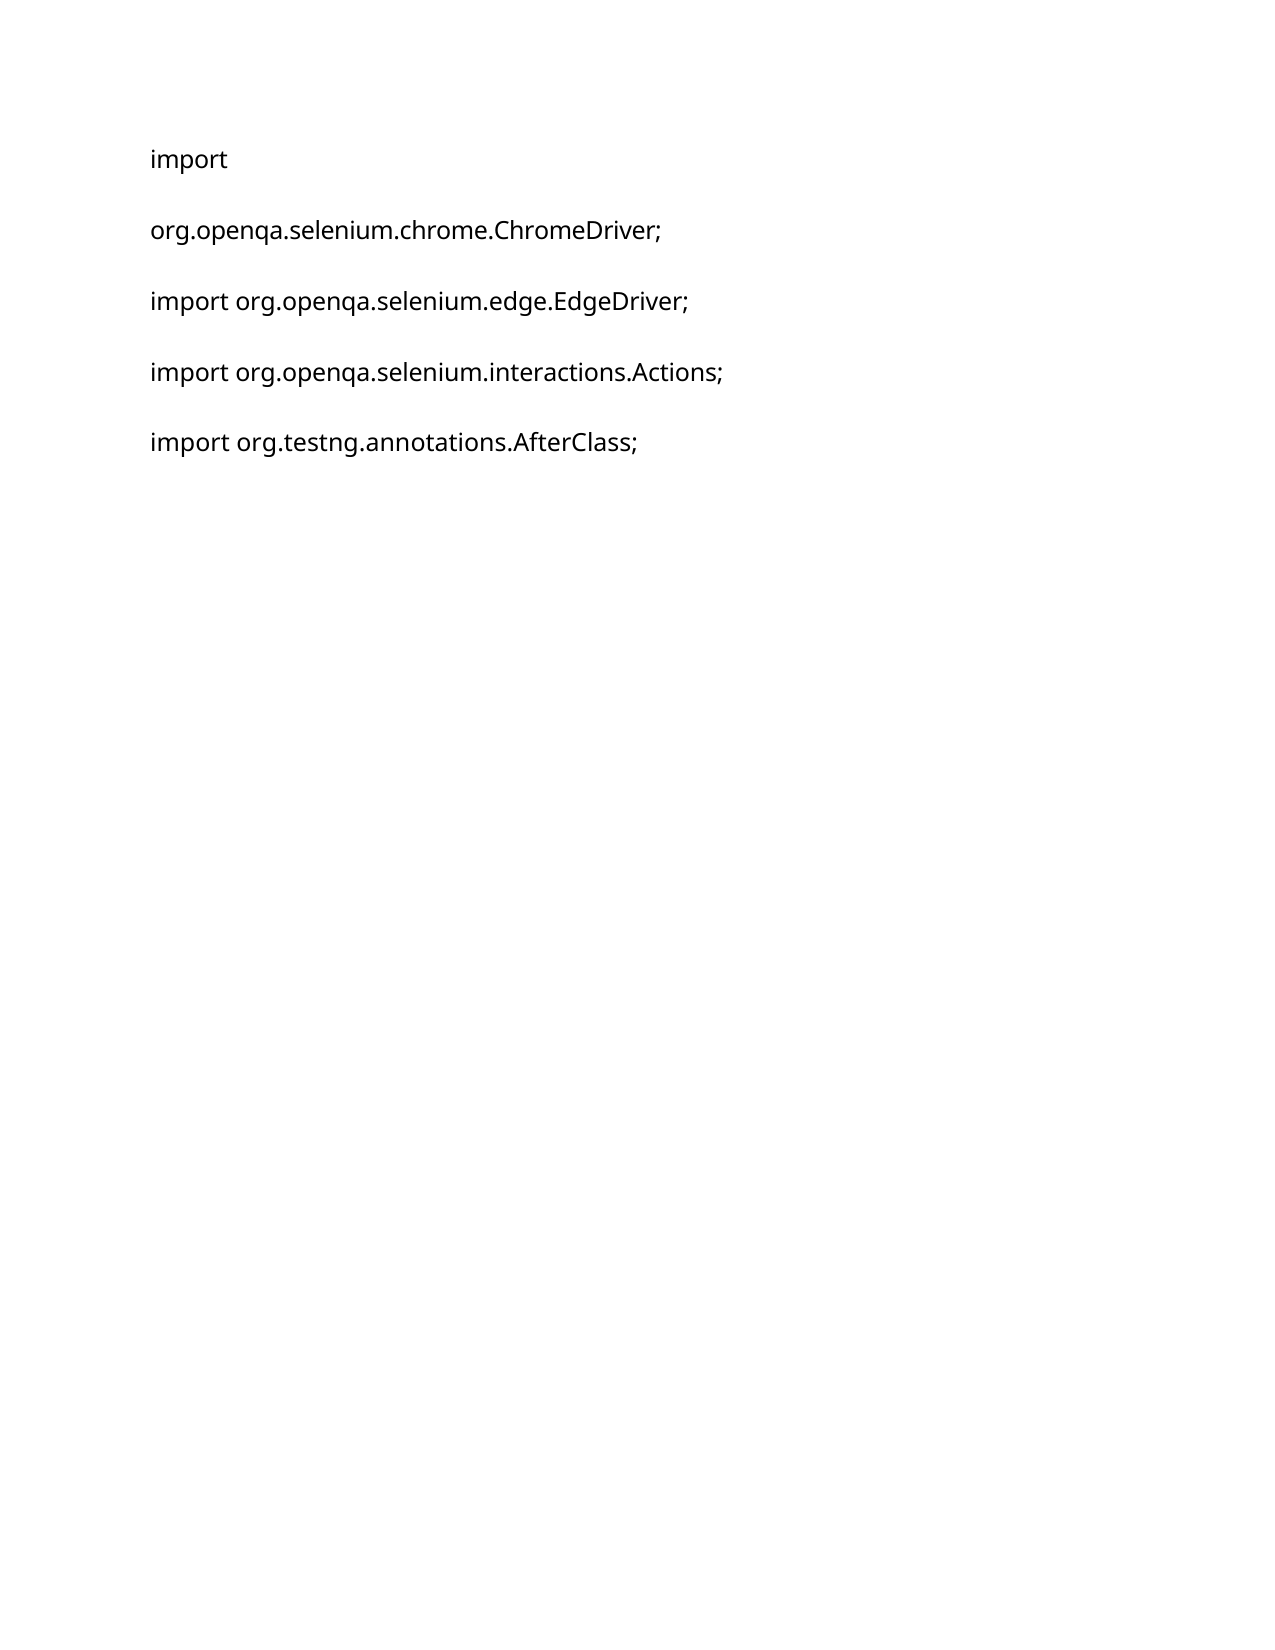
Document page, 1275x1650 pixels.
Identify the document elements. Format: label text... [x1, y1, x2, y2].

text import org.openqa.selenium.chrome.ChromeDriver; import org.openqa.selenium.edge.EdgeDriver; import org.openqa.selenium.interactions.Actions; import org.testng.annotations.AfterClass; [150, 142, 732, 459]
